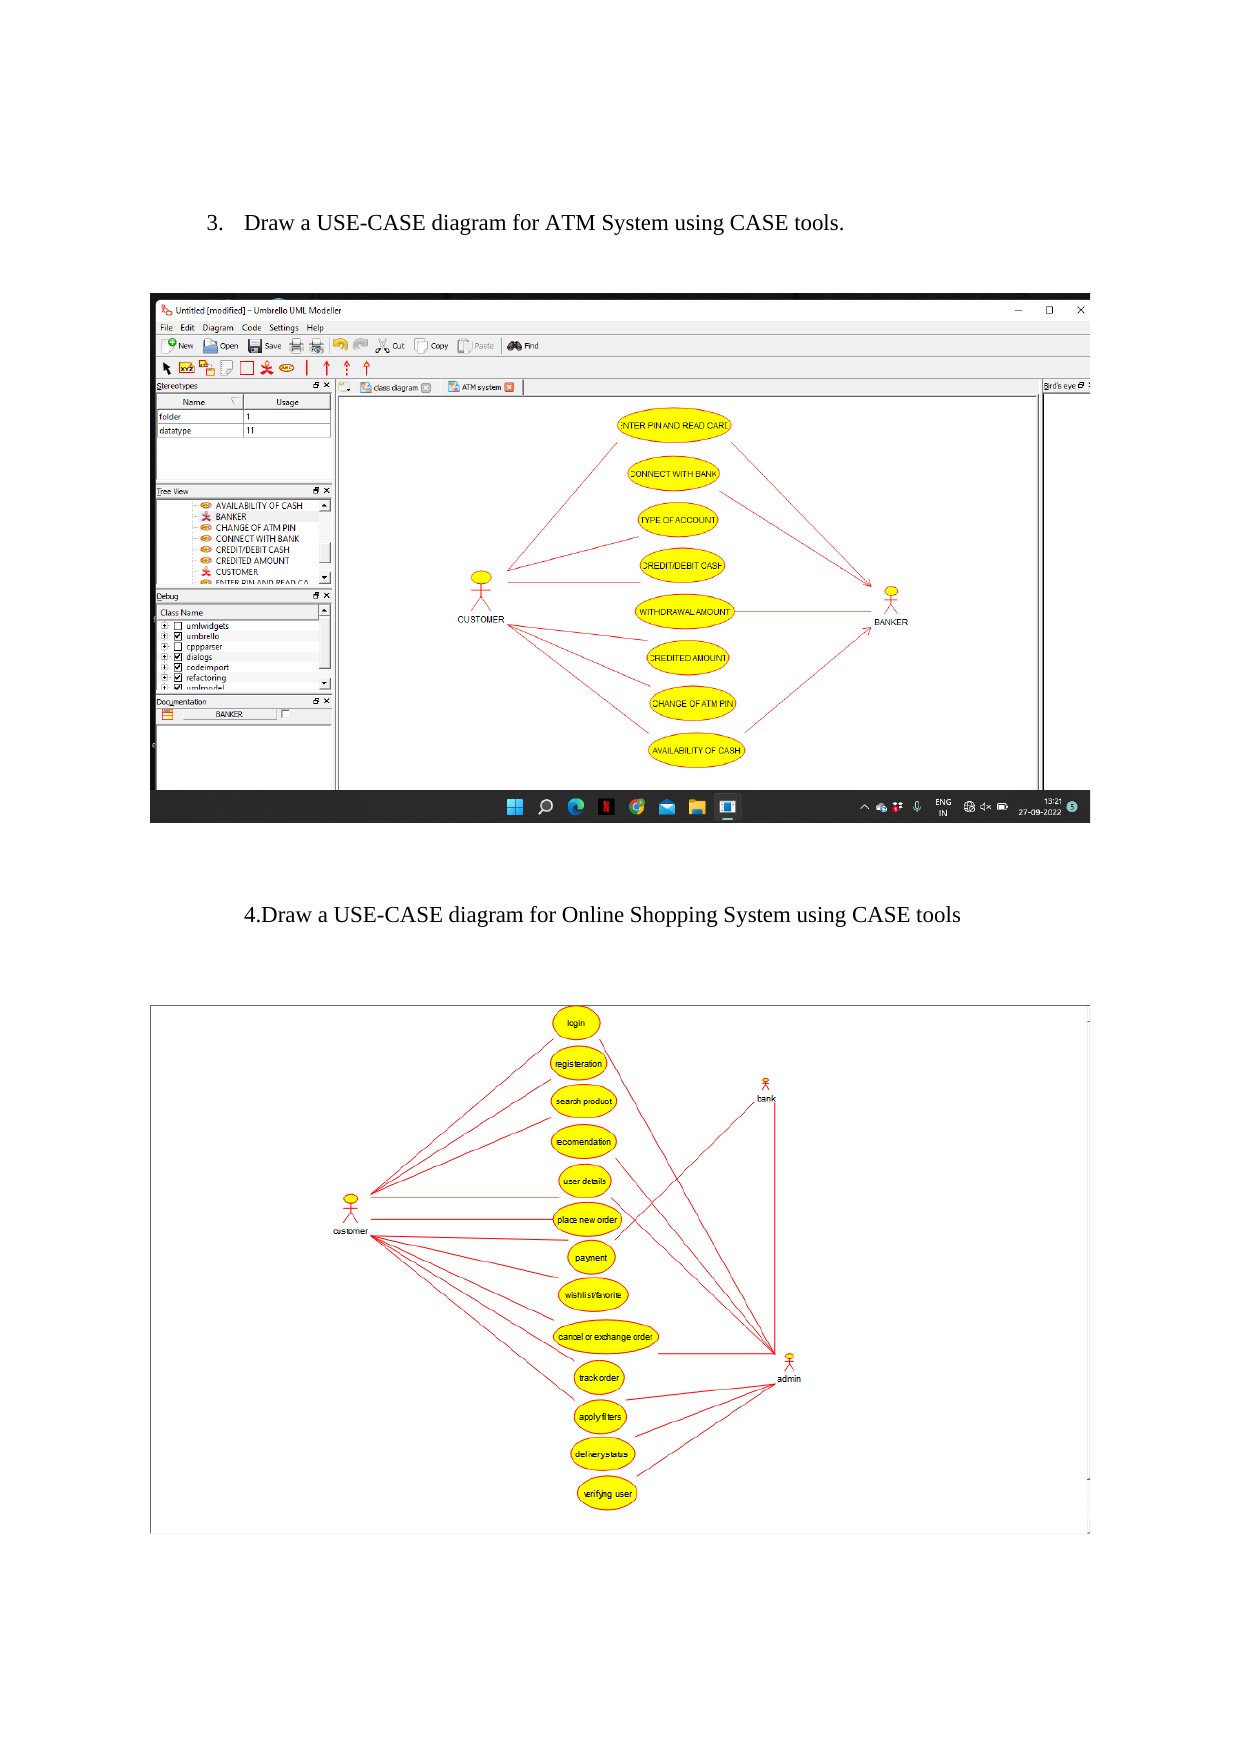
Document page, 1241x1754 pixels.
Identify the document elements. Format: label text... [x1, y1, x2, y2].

list Draw a USE-CASE diagram for ATM System using CASE tools. [206, 209, 1090, 236]
text 4.Draw a USE-CASE diagram for Online Shopping System using CASE tools [244, 901, 1090, 927]
picture [150, 1005, 1091, 1534]
picture [150, 293, 1091, 823]
